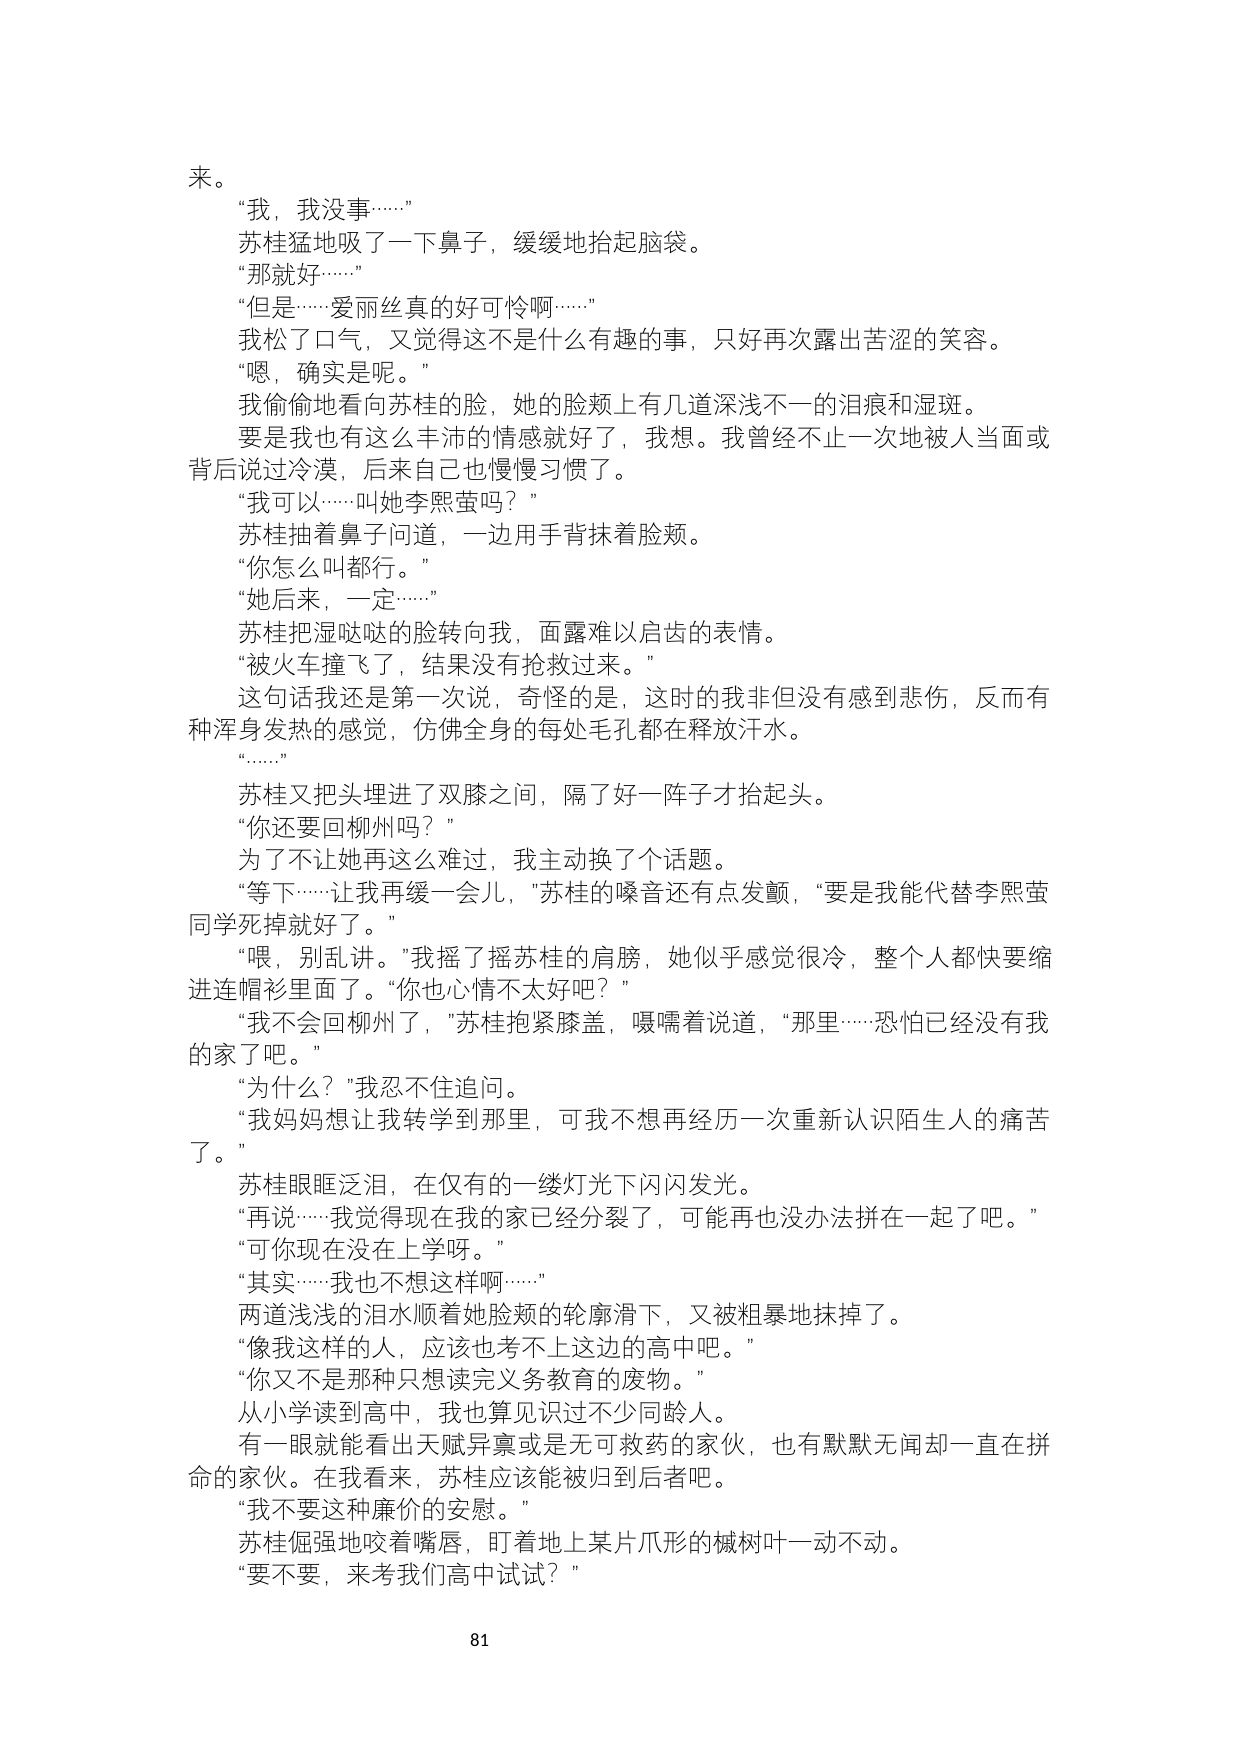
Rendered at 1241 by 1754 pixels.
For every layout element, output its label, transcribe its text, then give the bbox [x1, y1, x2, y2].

text “喂，别乱讲。”我摇了摇苏桂的肩膀，她似乎感觉很冷，整个人都快要缩进连帽衫里面了。“你也心情不太好吧？” [187, 942, 1053, 1007]
text 苏桂把湿哒哒的脸转向我，面露难以启齿的表情。 [187, 617, 1053, 649]
text “我不会回柳州了，”苏桂抱紧膝盖，嗫嚅着说道，“那里……恐怕已经没有我的家了吧。” [187, 1007, 1053, 1072]
text “那就好……” [187, 259, 1053, 292]
text 这句话我还是第一次说，奇怪的是，这时的我非但没有感到悲伤，反而有种浑身发热的感觉，仿佛全身的每处毛孔都在释放汗水。 [187, 682, 1053, 747]
text “要不要，来考我们高中试试？” [187, 1559, 1053, 1592]
text “你还要回柳州吗？” [187, 812, 1053, 844]
text “其实……我也不想这样啊……” [187, 1267, 1053, 1299]
text “你又不是那种只想读完义务教育的废物。” [187, 1364, 1053, 1397]
text 苏桂倔强地咬着嘴唇，盯着地上某片爪形的槭树叶一动不动。 [187, 1527, 1053, 1559]
text “……” [187, 747, 1053, 779]
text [187, 162, 1053, 194]
text “但是……爱丽丝真的好可怜啊……” [187, 292, 1053, 324]
text 有一眼就能看出天赋异禀或是无可救药的家伙，也有默默无闻却一直在拼命的家伙。在我看来，苏桂应该能被归到后者吧。 [187, 1429, 1053, 1494]
text 从小学读到高中，我也算见识过不少同龄人。 [187, 1397, 1053, 1429]
text “像我这样的人，应该也考不上这边的高中吧。” [187, 1332, 1053, 1364]
text “我可以……叫她李熙萤吗？” [187, 487, 1053, 519]
text “为什么？”我忍不住追问。 [187, 1072, 1053, 1104]
text 要是我也有这么丰沛的情感就好了，我想。我曾经不止一次地被人当面或背后说过冷漠，后来自己也慢慢习惯了。 [187, 422, 1053, 487]
text “再说……我觉得现在我的家已经分裂了，可能再也没办法拼在一起了吧。” [187, 1202, 1053, 1234]
text “我不要这种廉价的安慰。” [187, 1494, 1053, 1527]
text 苏桂抽着鼻子问道，一边用手背抹着脸颊。 [187, 519, 1053, 552]
text “我，我没事……” [187, 194, 1053, 227]
text 两道浅浅的泪水顺着她脸颊的轮廓滑下，又被粗暴地抹掉了。 [187, 1299, 1053, 1332]
text “可你现在没在上学呀。” [187, 1234, 1053, 1267]
text “嗯，确实是呢。” [187, 357, 1053, 389]
text 我偷偷地看向苏桂的脸，她的脸颊上有几道深浅不一的泪痕和湿斑。 [187, 389, 1053, 422]
text “被火车撞飞了，结果没有抢救过来。” [187, 649, 1053, 682]
text 我松了口气，又觉得这不是什么有趣的事，只好再次露出苦涩的笑容。 [187, 324, 1053, 357]
text 为了不让她再这么难过，我主动换了个话题。 [187, 844, 1053, 877]
text “等下……让我再缓一会儿，”苏桂的嗓音还有点发颤，“要是我能代替李熙萤同学死掉就好了。” [187, 877, 1053, 942]
text 苏桂又把头埋进了双膝之间，隔了好一阵子才抬起头。 [187, 779, 1053, 812]
text 苏桂猛地吸了一下鼻子，缓缓地抬起脑袋。 [187, 227, 1053, 259]
text 苏桂眼眶泛泪，在仅有的一缕灯光下闪闪发光。 [187, 1169, 1053, 1202]
text “你怎么叫都行。” [187, 552, 1053, 584]
text “她后来，一定……” [187, 584, 1053, 617]
text “我妈妈想让我转学到那里，可我不想再经历一次重新认识陌生人的痛苦了。” [187, 1104, 1053, 1169]
